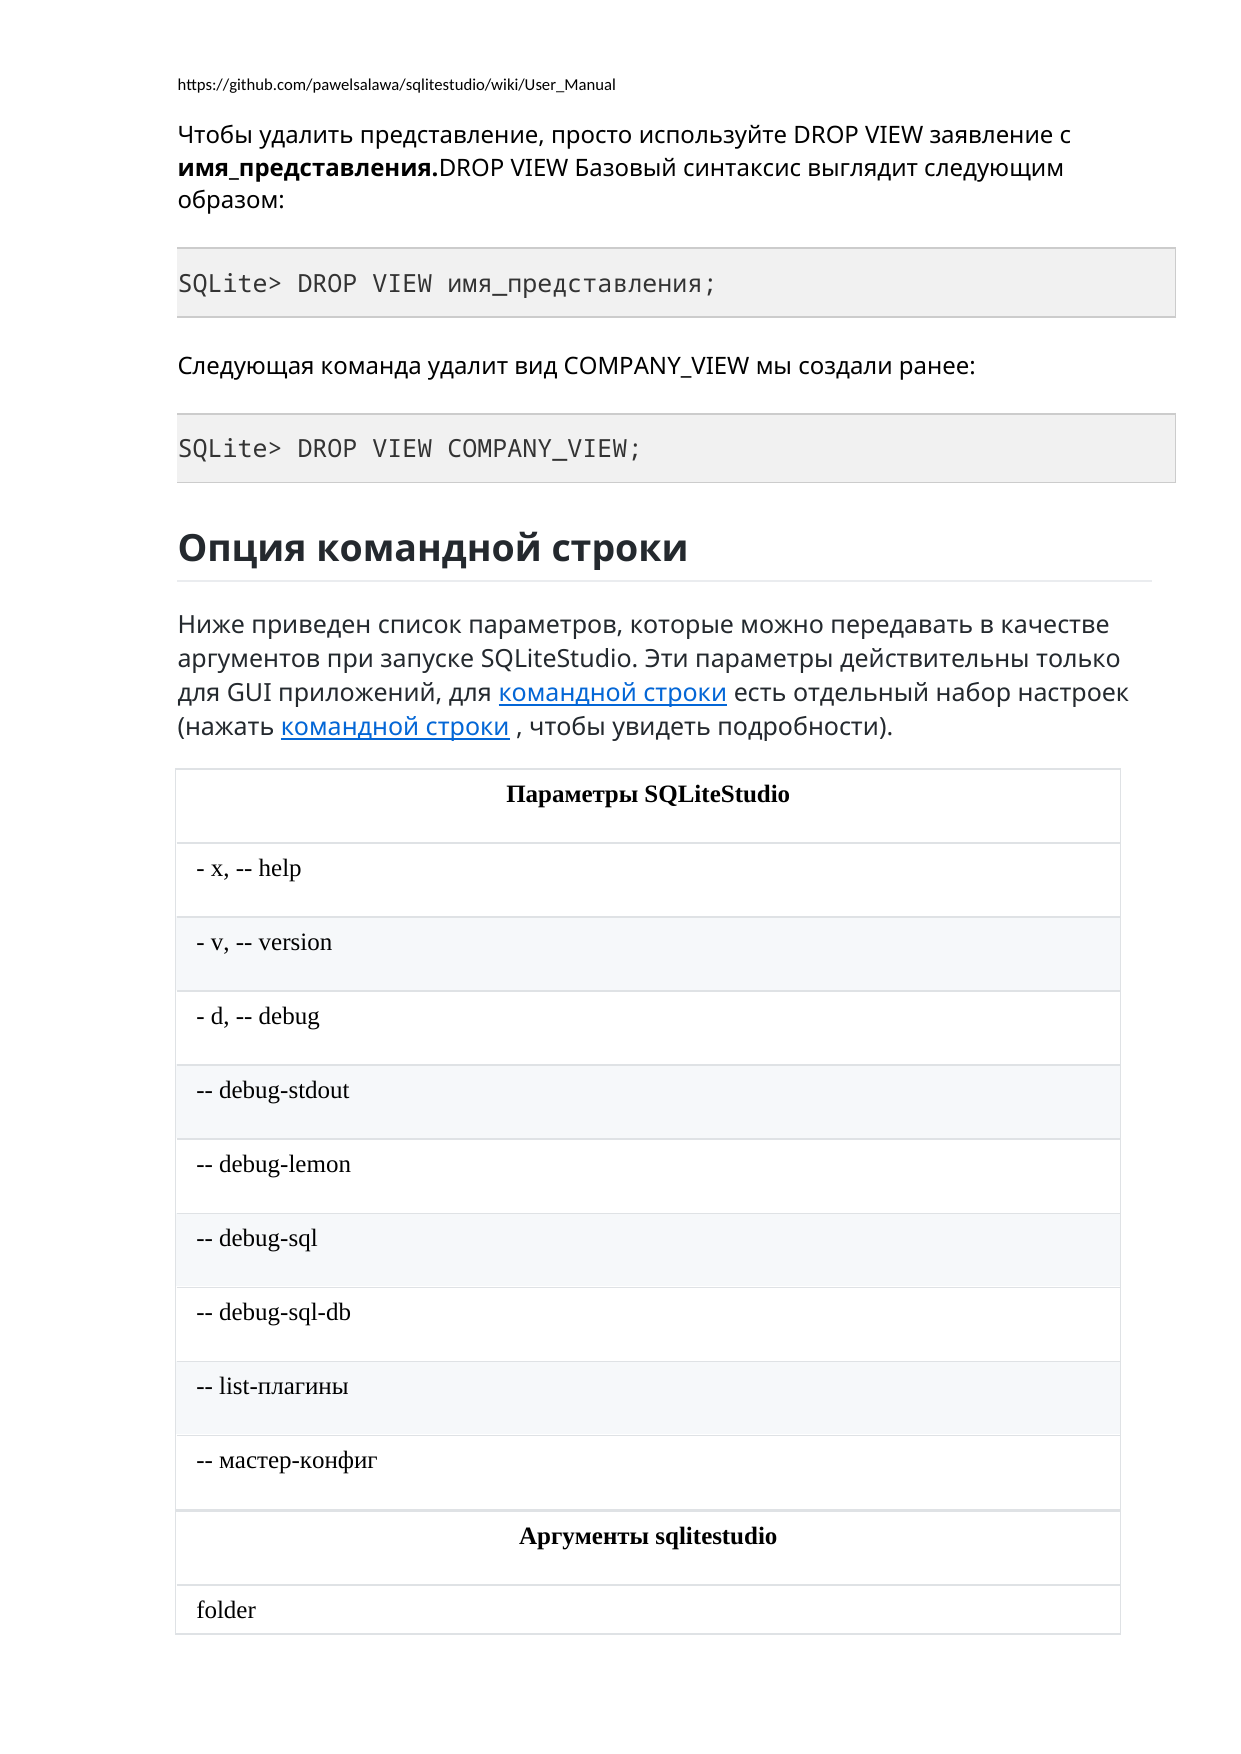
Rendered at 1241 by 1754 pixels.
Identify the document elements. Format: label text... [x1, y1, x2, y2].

table_header Аргументы sqlitestudio [176, 1512, 1120, 1584]
text Ниже приведен список параметров, которые можно передавать в качестве аргументов при запуске SQLiteStudio. Эти параметры действительны только для GUI приложений, для командной строки есть отдельный набор настроек (нажать командной строки , чтобы увидеть подробности). [177, 607, 1152, 743]
table_cell -- debug-stdout [176, 1065, 1120, 1138]
table_cell - v, -- version [176, 917, 1120, 990]
table_cell -- debug-sql-db [176, 1288, 1120, 1361]
text Опция командной строки [177, 521, 1152, 580]
table_header Параметры SQLiteStudio [176, 770, 1120, 842]
text SQLite> DROP VIEW имя_представления; [177, 249, 1175, 316]
table_cell - х, -- help [176, 843, 1120, 916]
text Следующая команда удалит вид COMPANY_VIEW мы создали ранее: [177, 349, 1152, 382]
table_cell folder [176, 1585, 1120, 1633]
table_cell - d, -- debug [176, 991, 1120, 1064]
table_cell -- debug-lemon [176, 1139, 1120, 1212]
table_cell -- мастер-конфиг [176, 1436, 1120, 1509]
table_cell -- list-плагины [176, 1362, 1120, 1434]
table_cell -- debug-sql [176, 1214, 1120, 1286]
text SQLite> DROP VIEW COMPANY_VIEW; [177, 415, 1175, 482]
text Чтобы удалить представление, просто используйте DROP VIEW заявление с имя_представления.DROP VIEW Базовый синтаксис выглядит следующим образом: [177, 118, 1152, 216]
